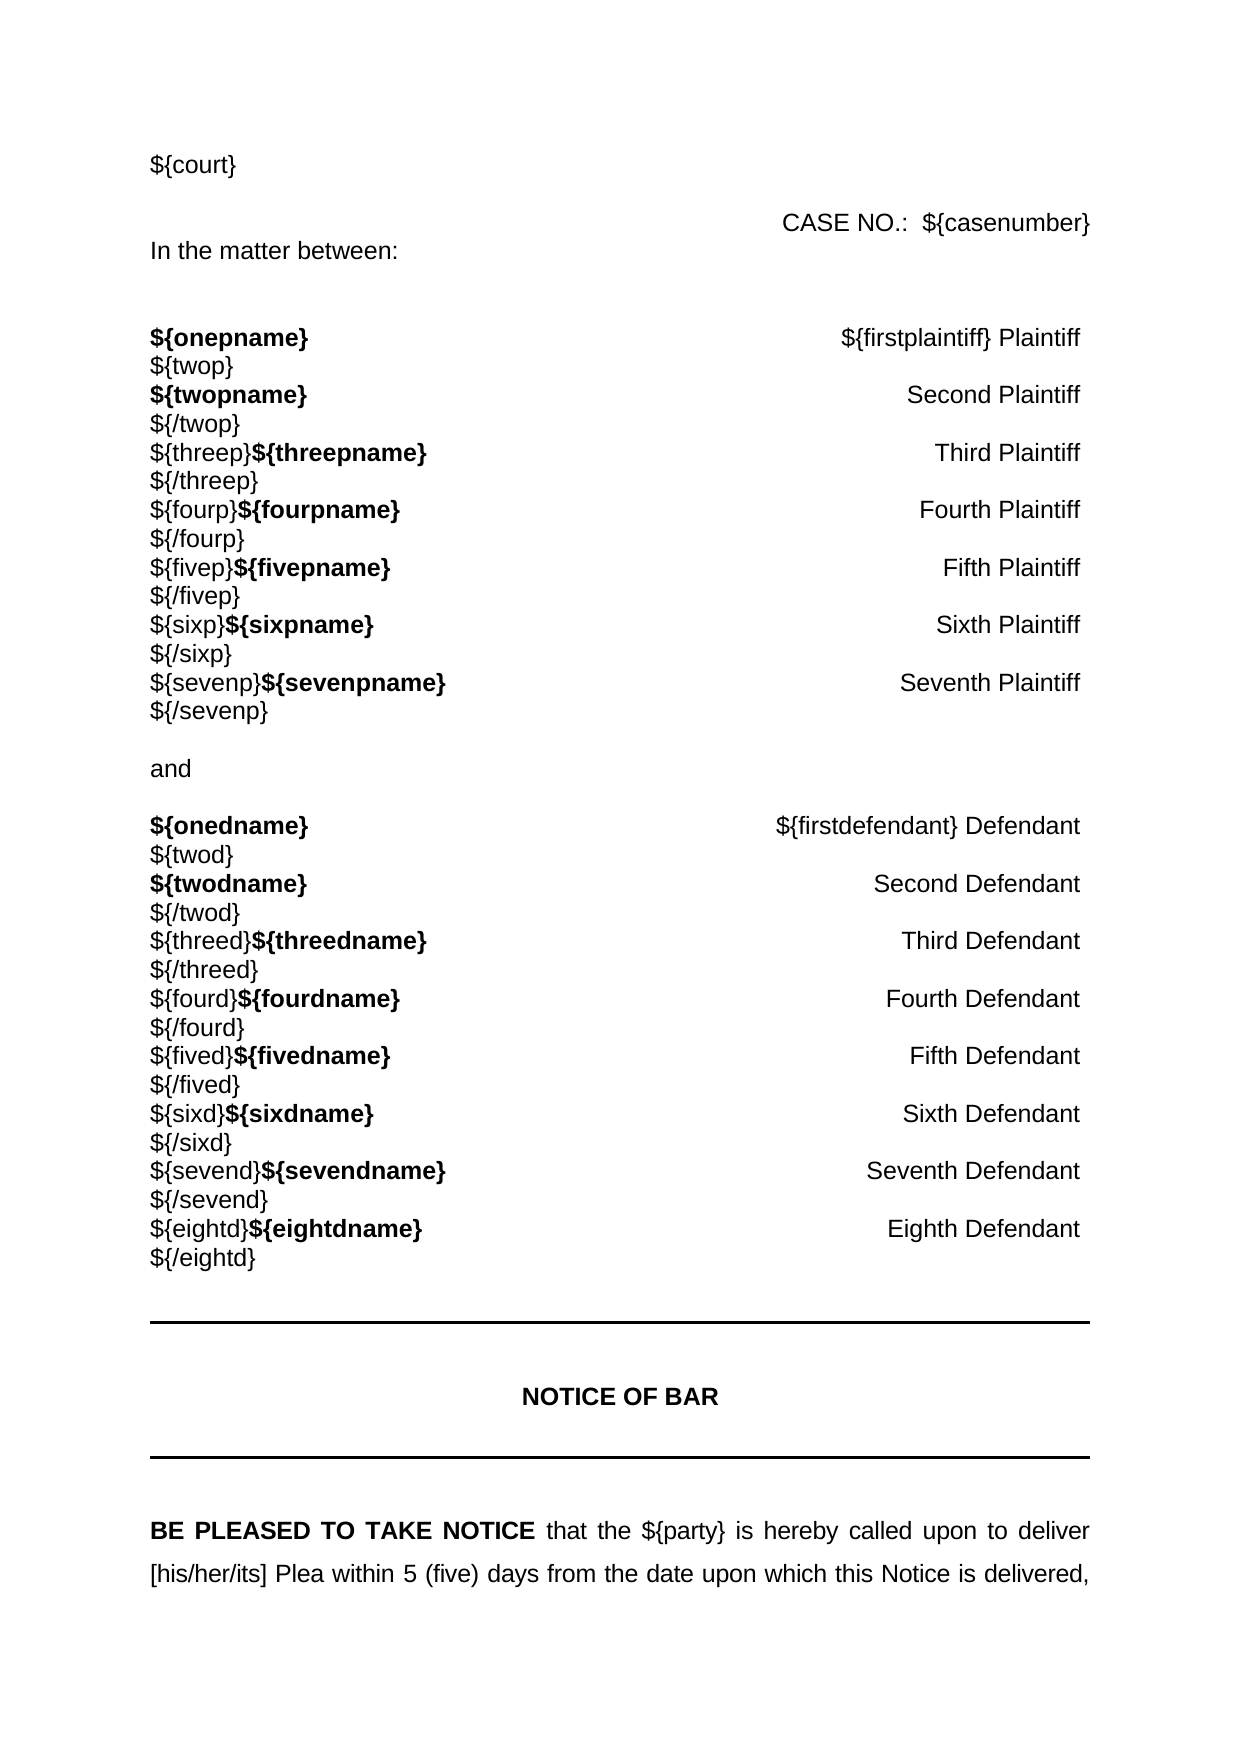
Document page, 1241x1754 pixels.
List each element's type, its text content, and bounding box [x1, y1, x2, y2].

text ${/twod} [150, 897, 1090, 926]
text In the matter between: [150, 236, 1090, 265]
text ${twopname} Second Plaintiff [150, 380, 1090, 409]
text ${eightd}${eightdname} Eighth Defendant [150, 1214, 1090, 1242]
text ${/sevend} [150, 1185, 1090, 1214]
text ${/sevenp} [150, 696, 1090, 725]
text ${sevend}${sevendname} Seventh Defendant [150, 1156, 1090, 1185]
text ${/eightd} [150, 1242, 1090, 1271]
text ${/sixp} [150, 639, 1090, 667]
text ${fivep}${fivepname} Fifth Plaintiff [150, 552, 1090, 581]
text ${fourd}${fourdname} Fourth Defendant [150, 984, 1090, 1012]
text ${threed}${threedname} Third Defendant [150, 926, 1090, 955]
text ${onepname} ${firstplaintiff} Plaintiff [150, 322, 1090, 351]
text CASE NO.: ${casenumber} [150, 207, 1090, 236]
text ${threep}${threepname} Third Plaintiff [150, 437, 1090, 466]
text ${onedname} ${firstdefendant} Defendant [150, 811, 1090, 840]
text ${fived}${fivedname} Fifth Defendant [150, 1041, 1090, 1070]
text and [150, 754, 1090, 782]
text ${/fived} [150, 1070, 1090, 1099]
text ${/twop} [150, 409, 1090, 437]
text ${sevenp}${sevenpname} Seventh Plaintiff [150, 667, 1090, 696]
text ${court} [150, 150, 1090, 179]
text ${twop} [150, 351, 1090, 380]
text ${twodname} Second Defendant [150, 869, 1090, 897]
text ${twod} [150, 840, 1090, 869]
text NOTICE OF BAR [150, 1382, 1090, 1410]
text ${sixd}${sixdname} Sixth Defendant [150, 1099, 1090, 1127]
text ${/sixd} [150, 1127, 1090, 1156]
text ${/threed} [150, 955, 1090, 984]
text ${sixp}${sixpname} Sixth Plaintiff [150, 610, 1090, 639]
text ${/threep} [150, 466, 1090, 495]
text ${fourp}${fourpname} Fourth Plaintiff [150, 495, 1090, 524]
text ${/fivep} [150, 581, 1090, 610]
text ${/fourp} [150, 524, 1090, 552]
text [150, 1516, 1090, 1588]
text ${/fourd} [150, 1012, 1090, 1041]
